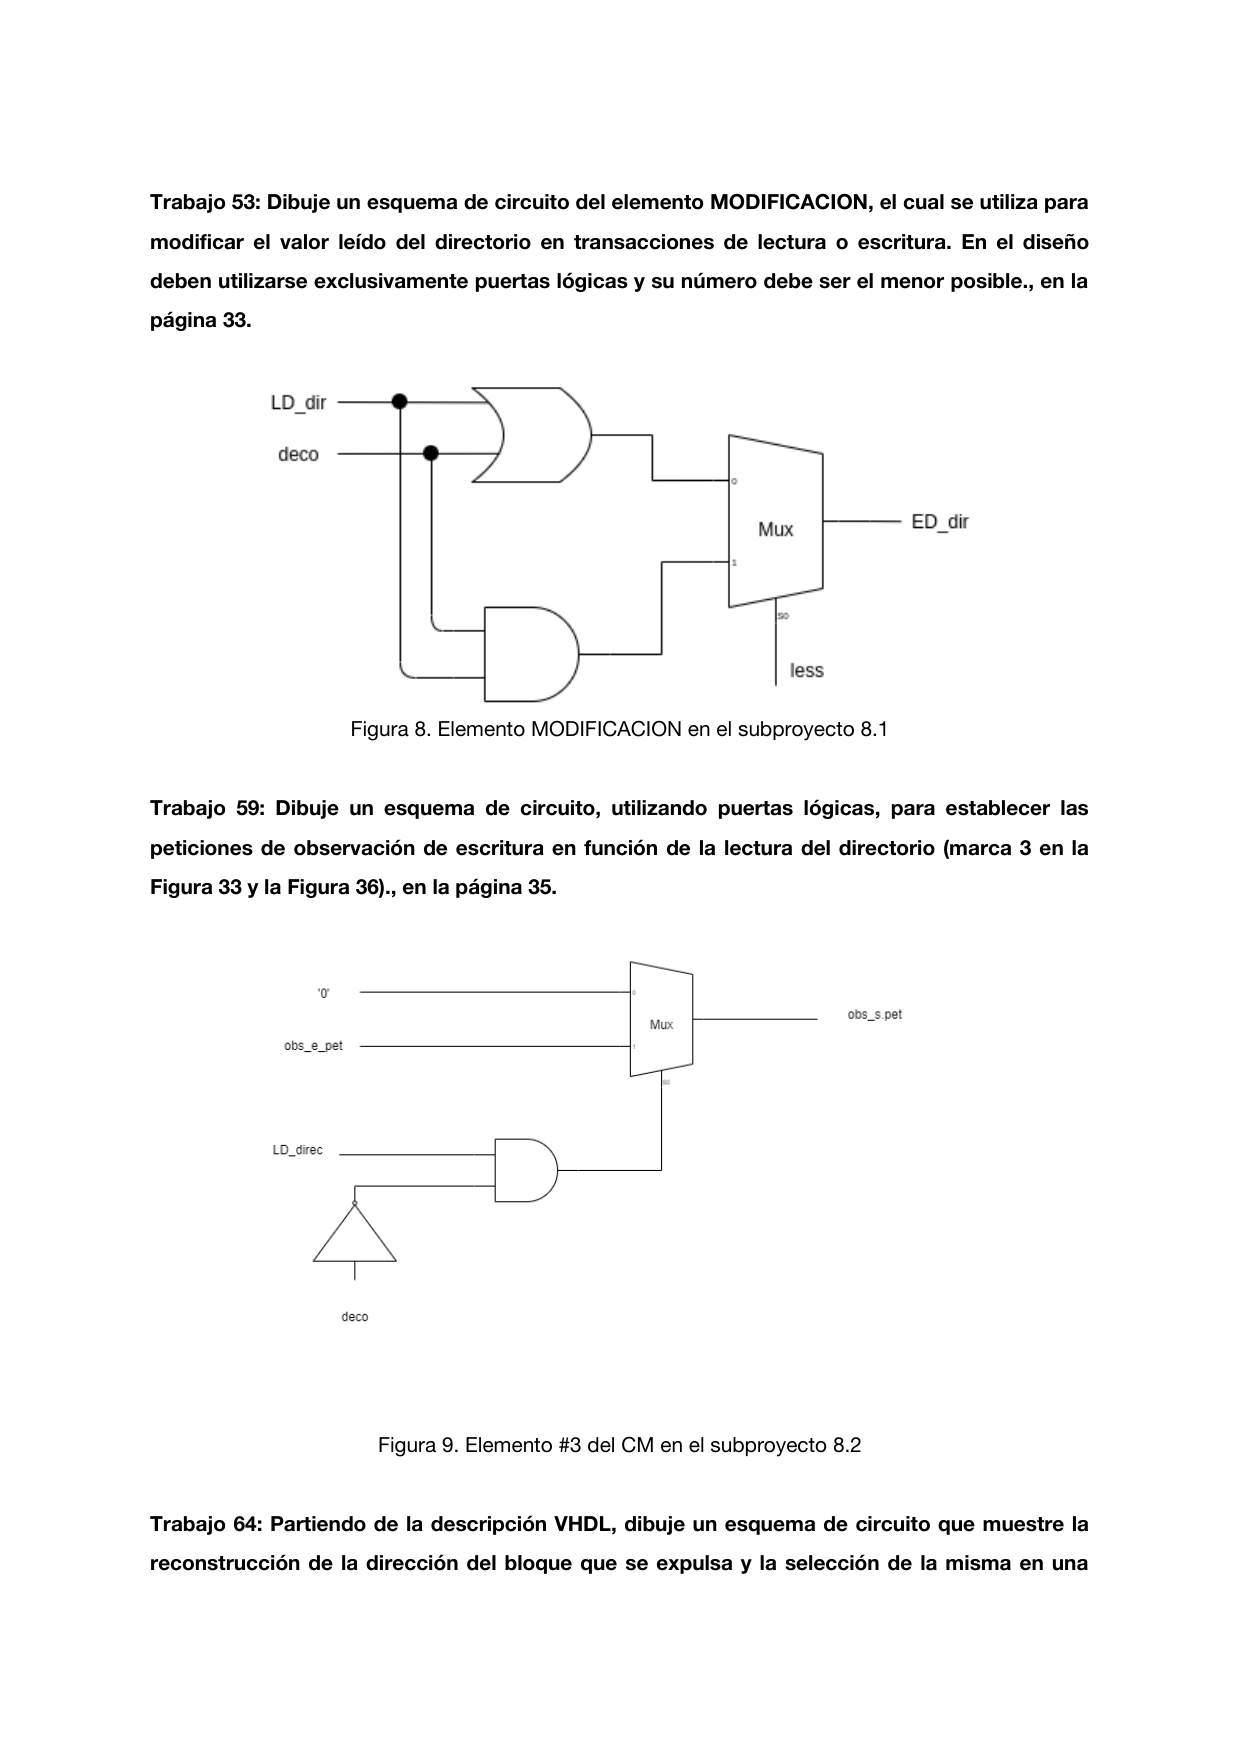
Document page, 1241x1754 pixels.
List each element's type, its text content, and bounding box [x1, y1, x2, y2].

text Trabajo 59: Dibuje un esquema de circuito, utilizando puertas lógicas, para establecer las peticiones de observación de escritura en función de la lectura del directorio (marca 3 en la Figura 33 y la Figura 36)., en la página 35. [150, 795, 1090, 900]
text Trabajo 53: Dibuje un esquema de circuito del elemento MODIFICACION, el cual se utiliza para modificar el valor leído del directorio en transacciones de lectura o escritura. En el diseño deben utilizarse exclusivamente puertas lógicas y su número debe ser el menor posible., en la página 33. [150, 189, 1090, 334]
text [150, 1511, 1090, 1576]
picture [259, 386, 982, 704]
text Figura 8. Elemento MODIFICACION en el subproyecto 8.1 [150, 717, 1090, 743]
picture [241, 952, 999, 1341]
text Figura 9. Elemento #3 del CM en el subproyecto 8.2 [150, 1432, 1090, 1458]
